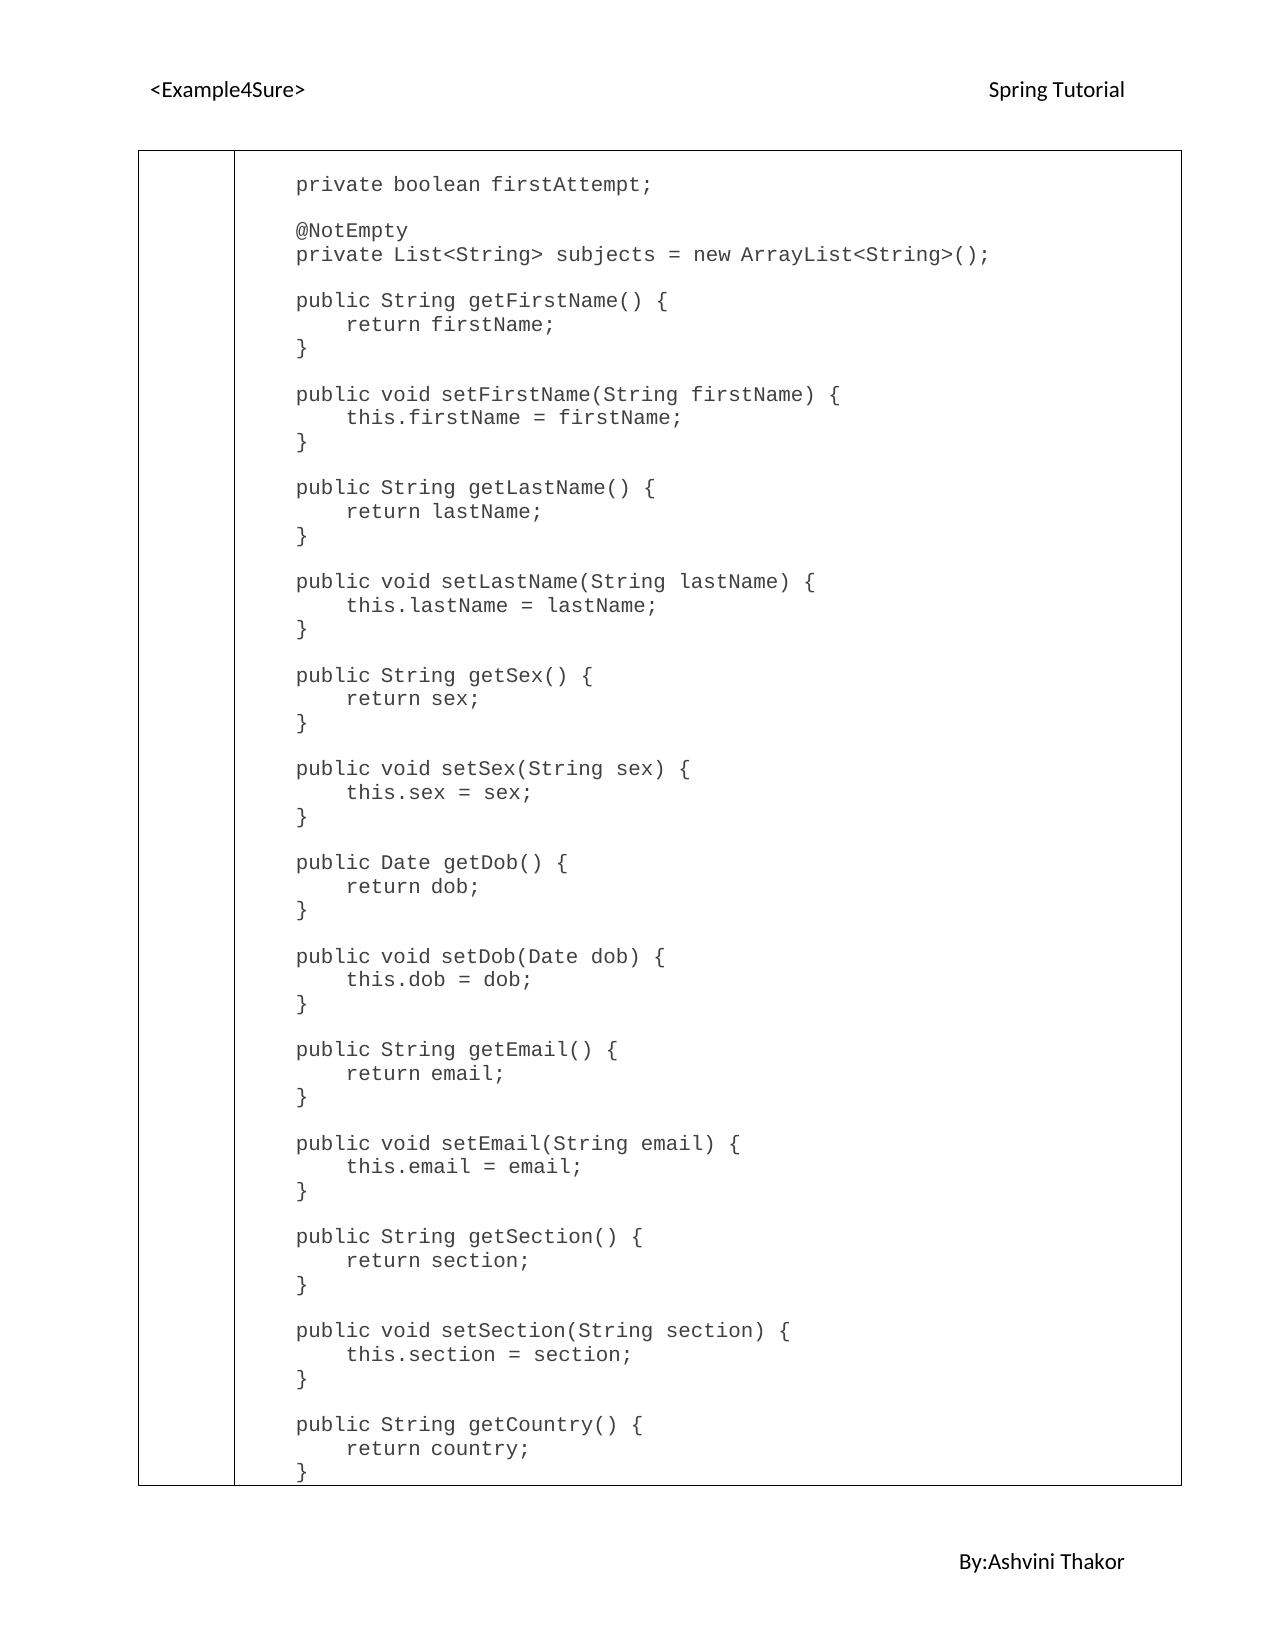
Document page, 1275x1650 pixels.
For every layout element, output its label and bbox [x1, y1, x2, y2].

table_cell [139, 151, 234, 1485]
table_cell [235, 151, 1181, 1485]
